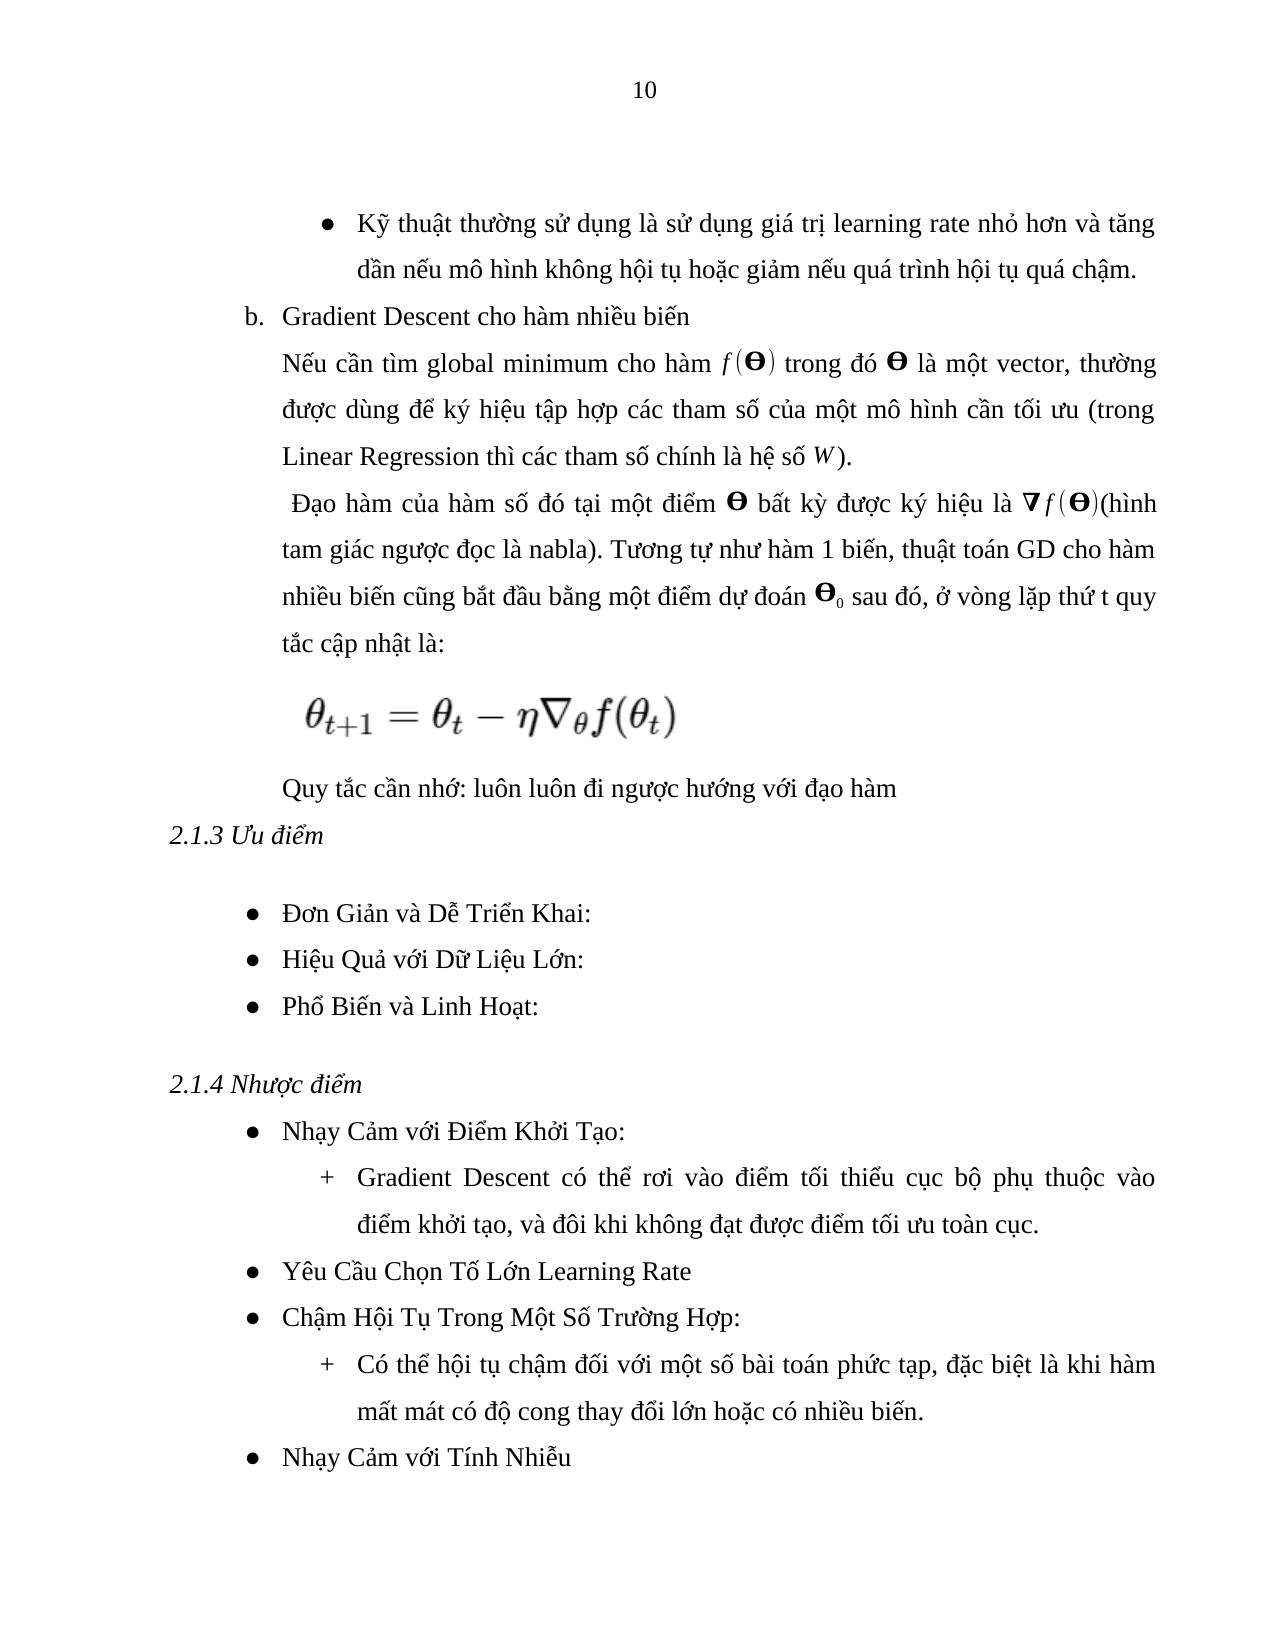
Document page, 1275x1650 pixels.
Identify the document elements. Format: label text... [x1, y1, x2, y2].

text Đạo hàm của hàm số đó tại một điểm bất kỳ được ký hiệu là (hình tam giác ngược đọc là nabla). Tương tự như hàm 1 biến, thuật toán GD cho hàm nhiều biến cũng bắt đầu bằng một điểm dự đoán sau đó, ở vòng lặp thứ t quy tắc cập nhật là: [282, 487, 1157, 658]
text Quy tắc cần nhớ: luôn luôn đi ngược hướng với đạo hàm [282, 772, 1157, 803]
list Nhạy Cảm với Điểm Khởi Tạo: [244, 1115, 1157, 1146]
list Chậm Hội Tụ Trong Một Số Trường Hợp: [244, 1302, 1157, 1333]
picture [281, 673, 699, 758]
list Kỹ thuật thường sử dụng là sử dụng giá trị learning rate nhỏ hơn và tăng dần nếu mô hình không hội tụ hoặc giảm nếu quá trình hội tụ quá chậm. [319, 207, 1157, 284]
text Nếu cần tìm global minimum cho hàm trong đó là một vector, thường được dùng để ký hiệu tập hợp các tham số của một mô hình cần tối ưu (trong Linear Regression thì các tham số chính là hệ số ). [282, 347, 1157, 471]
subtitle 2.1.3 Ưu điểm [169, 819, 1157, 850]
list Có thể hội tụ chậm đối với một số bài toán phức tạp, đặc biệt là khi hàm mất mát có độ cong thay đổi lớn hoặc có nhiều biến. [319, 1348, 1157, 1426]
list Hiệu Quả với Dữ Liệu Lớn: [244, 944, 1157, 975]
list Phổ Biến và Linh Hoạt: [244, 990, 1157, 1021]
list Gradient Descent cho hàm nhiều biến [244, 300, 1157, 331]
list Nhạy Cảm với Tính Nhiễu [244, 1442, 1157, 1473]
subtitle 2.1.4 Nhược điểm [169, 1068, 1157, 1099]
list Yêu Cầu Chọn Tố Lớn Learning Rate [244, 1255, 1157, 1286]
list Gradient Descent có thể rơi vào điểm tối thiểu cục bộ phụ thuộc vào điểm khởi tạo, và đôi khi không đạt được điểm tối ưu toàn cục. [319, 1162, 1157, 1239]
list Đơn Giản và Dễ Triển Khai: [244, 897, 1157, 928]
